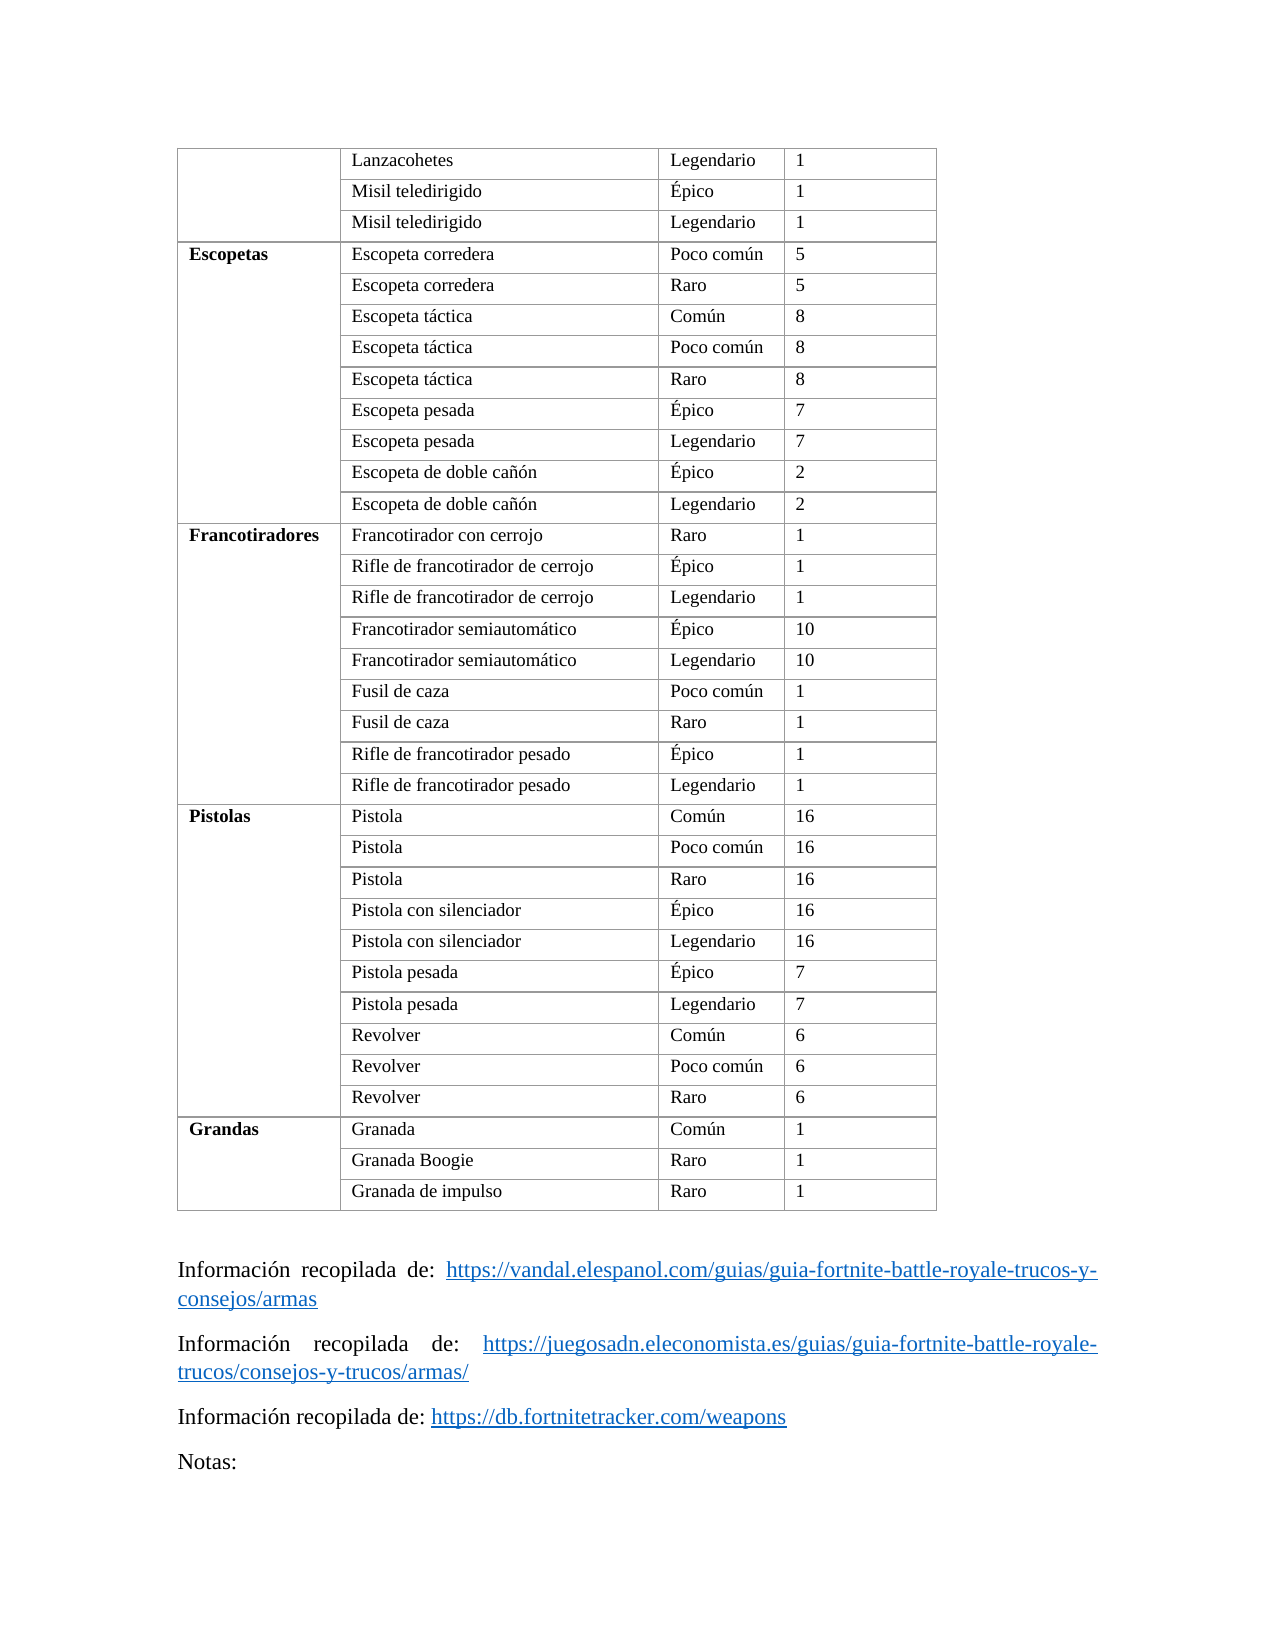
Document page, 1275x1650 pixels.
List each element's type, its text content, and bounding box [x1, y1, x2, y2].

table_cell Común [659, 1118, 784, 1148]
table_cell Pistolas [178, 805, 340, 1116]
text Notas: [177, 1448, 1098, 1475]
table_cell Épico [659, 961, 784, 991]
table_cell 1 [785, 743, 936, 773]
table_cell 1 [785, 711, 936, 741]
table_cell Común [659, 805, 784, 835]
table_cell Épico [659, 555, 784, 585]
table_cell Pistola con silenciador [341, 899, 658, 929]
table_cell Raro [659, 1180, 784, 1210]
table_cell Escopeta táctica [341, 305, 658, 335]
table_cell Francotirador con cerrojo [341, 524, 658, 554]
table_cell 1 [785, 524, 936, 554]
table_cell 10 [785, 618, 936, 648]
table_cell 16 [785, 805, 936, 835]
table_cell Granada de impulso [341, 1180, 658, 1210]
table_cell Poco común [659, 836, 784, 866]
table_cell Raro [659, 1086, 784, 1116]
table_cell Escopeta corredera [341, 274, 658, 304]
table_cell Poco común [659, 1055, 784, 1085]
table_cell Raro [659, 1149, 784, 1179]
table_cell Pistola [341, 805, 658, 835]
table_cell Rifle de francotirador pesado [341, 743, 658, 773]
table_cell 8 [785, 305, 936, 335]
table_cell Revolver [341, 1086, 658, 1116]
table_cell Pistola pesada [341, 993, 658, 1023]
table_cell Fusil de caza [341, 680, 658, 710]
table_cell Pistola pesada [341, 961, 658, 991]
table_cell 1 [785, 180, 936, 210]
table_cell Rifle de francotirador pesado [341, 774, 658, 804]
table_cell 1 [785, 211, 936, 241]
table_cell Pistola con silenciador [341, 930, 658, 960]
table_cell Granada Boogie [341, 1149, 658, 1179]
table_cell Raro [659, 368, 784, 398]
table_cell Épico [659, 399, 784, 429]
table_cell Legendario [659, 774, 784, 804]
text Información recopilada de: https://vandal.elespanol.com/guias/guia-fortnite-battle-royale-trucos-y-consejos/armas [177, 1256, 1098, 1311]
table_cell 1 [785, 680, 936, 710]
table_cell Escopetas [178, 243, 340, 523]
table_cell Común [659, 305, 784, 335]
table_cell 1 [785, 586, 936, 616]
table_cell Legendario [659, 211, 784, 241]
table_cell 1 [785, 1180, 936, 1210]
table_cell 1 [785, 149, 936, 179]
table_cell 2 [785, 493, 936, 523]
table_cell Escopeta corredera [341, 243, 658, 273]
table_cell Épico [659, 743, 784, 773]
table_cell 6 [785, 1055, 936, 1085]
text Información recopilada de: https://juegosadn.eleconomista.es/guias/guia-fortnite-battle-royale-trucos/consejos-y-trucos/armas/ [177, 1330, 1098, 1384]
table_cell 8 [785, 368, 936, 398]
table_cell Raro [659, 868, 784, 898]
table_cell Épico [659, 899, 784, 929]
table_cell 7 [785, 430, 936, 460]
table_cell 16 [785, 836, 936, 866]
table_cell 10 [785, 649, 936, 679]
table_cell Épico [659, 461, 784, 491]
table_cell Poco común [659, 680, 784, 710]
table_cell Raro [659, 711, 784, 741]
table_cell Raro [659, 274, 784, 304]
table_cell Común [659, 1024, 784, 1054]
table_cell Rifle de francotirador de cerrojo [341, 555, 658, 585]
table_cell 5 [785, 274, 936, 304]
table_cell Escopeta táctica [341, 368, 658, 398]
table_cell Lanzacohetes [341, 149, 658, 179]
table_cell Francotirador semiautomático [341, 618, 658, 648]
table_cell 7 [785, 399, 936, 429]
table_cell Escopeta pesada [341, 399, 658, 429]
table_cell Épico [659, 618, 784, 648]
table_cell 5 [785, 243, 936, 273]
table_cell Rifle de francotirador de cerrojo [341, 586, 658, 616]
text Información recopilada de: https://db.fortnitetracker.com/weapons [177, 1403, 1098, 1430]
table_cell 7 [785, 993, 936, 1023]
table_cell 6 [785, 1086, 936, 1116]
table_cell Poco común [659, 243, 784, 273]
table_cell Grandas [178, 1118, 340, 1210]
table_cell Legendario [659, 930, 784, 960]
table_cell 1 [785, 1149, 936, 1179]
table_cell Pistola [341, 836, 658, 866]
table_cell Revolver [341, 1024, 658, 1054]
table_cell Granada [341, 1118, 658, 1148]
table_cell Misil teledirigido [341, 211, 658, 241]
table_cell 8 [785, 336, 936, 366]
table_cell Escopeta de doble cañón [341, 461, 658, 491]
table_cell 2 [785, 461, 936, 491]
table_cell Escopeta táctica [341, 336, 658, 366]
table_cell 1 [785, 1118, 936, 1148]
table_cell 1 [785, 555, 936, 585]
table_cell 6 [785, 1024, 936, 1054]
table_cell 16 [785, 930, 936, 960]
table_cell Legendario [659, 149, 784, 179]
table_cell Épico [659, 180, 784, 210]
table_cell Legendario [659, 493, 784, 523]
table_cell Pistola [341, 868, 658, 898]
table_cell 1 [785, 774, 936, 804]
table_cell Raro [659, 524, 784, 554]
table_cell Escopeta pesada [341, 430, 658, 460]
table_cell Fusil de caza [341, 711, 658, 741]
table_cell Misil teledirigido [341, 180, 658, 210]
table_cell Legendario [659, 586, 784, 616]
table_cell Legendario [659, 430, 784, 460]
table_cell Poco común [659, 336, 784, 366]
table_cell 7 [785, 961, 936, 991]
table_cell Francotirador semiautomático [341, 649, 658, 679]
table_cell 16 [785, 868, 936, 898]
table_cell Legendario [659, 993, 784, 1023]
table_cell Francotiradores [178, 524, 340, 804]
table_cell Legendario [659, 649, 784, 679]
table_cell Revolver [341, 1055, 658, 1085]
table_cell Escopeta de doble cañón [341, 493, 658, 523]
table_cell 16 [785, 899, 936, 929]
